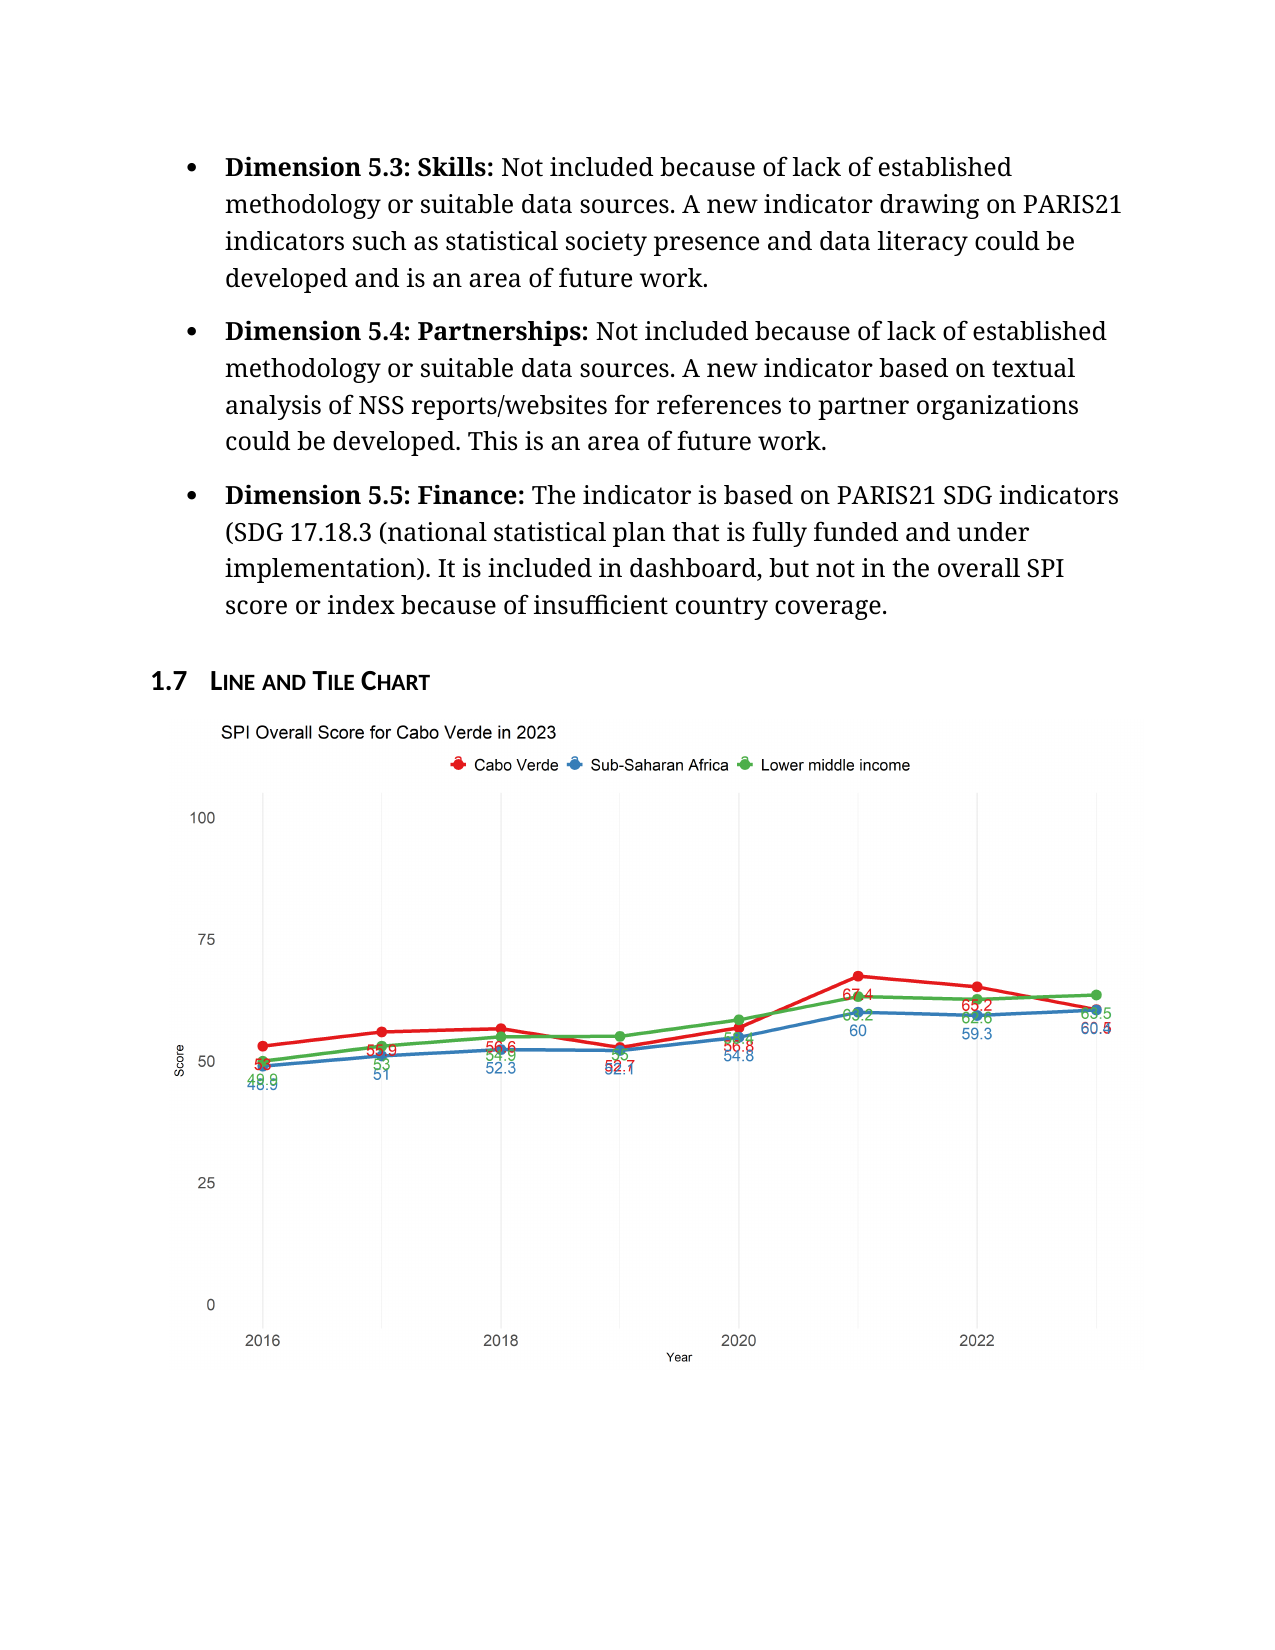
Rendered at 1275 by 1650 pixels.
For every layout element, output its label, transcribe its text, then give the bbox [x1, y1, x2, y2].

list Dimension 5.4: Partnerships: Not included because of lack of established methodology or suitable data sources. A new indicator based on textual analysis of NSS reports/websites for references to partner organizations could be developed. This is an area of future work. [187, 314, 1125, 458]
subtitle Line and Tile Chart [150, 662, 1125, 698]
picture [168, 719, 1144, 1370]
list Dimension 5.5: Finance: The indicator is based on PARIS21 SDG indicators (SDG 17.18.3 (national statistical plan that is fully funded and under implementation). It is included in dashboard, but not in the overall SPI score or index because of insufficient country coverage. [187, 477, 1125, 622]
